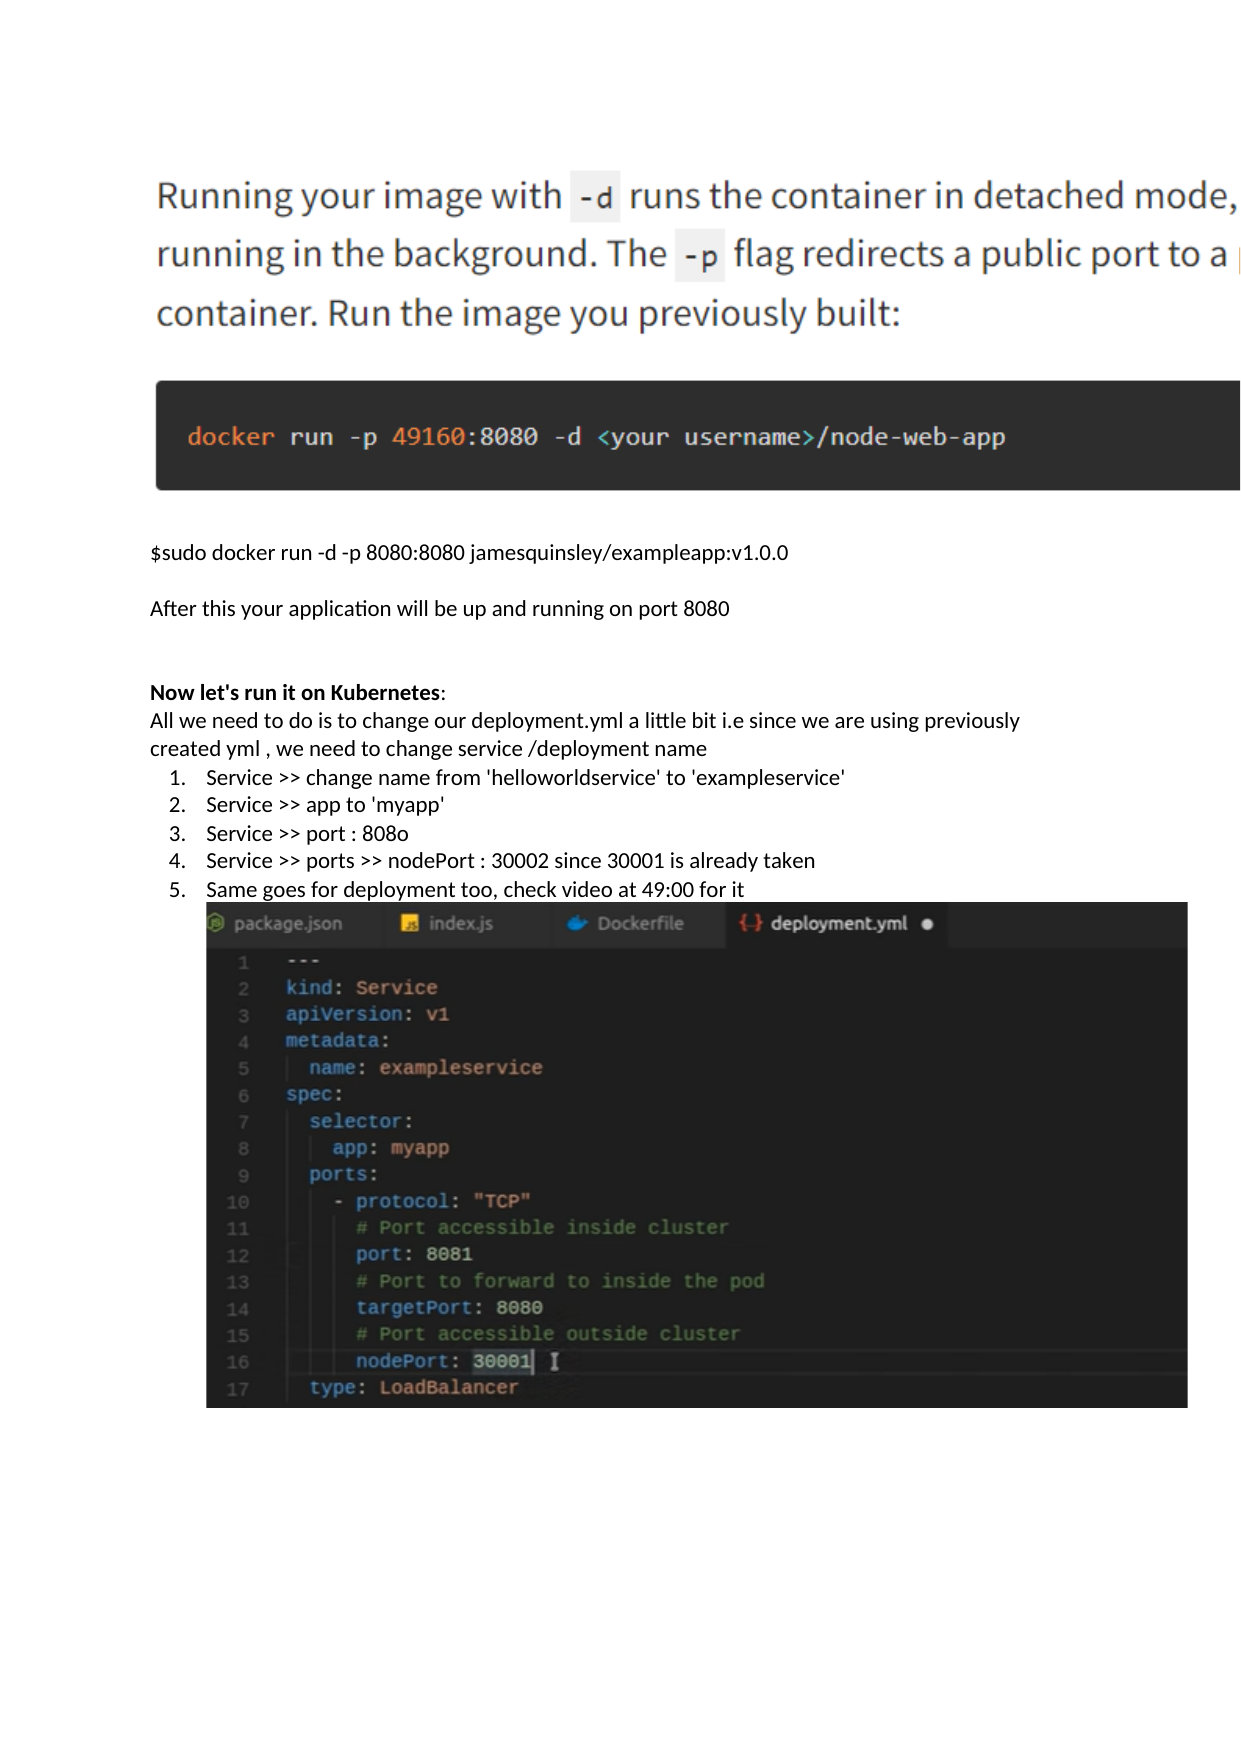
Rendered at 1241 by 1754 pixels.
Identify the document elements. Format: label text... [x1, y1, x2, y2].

text Now let's run it on Kubernetes: [150, 678, 1090, 707]
list Service >> port : 808o [169, 819, 1090, 847]
text $sudo docker run -d -p 8080:8080 jamesquinsley/exampleapp:v1.0.0 [150, 538, 1090, 566]
list Same goes for deployment too, check video at 49:00 for it [169, 875, 1090, 903]
text All we need to do is to change our deployment.yml a little bit i.e since we are using previously created yml , we need to change service /deployment name [150, 707, 1090, 763]
list Service >> change name from 'helloworldservice' to 'exampleservice' [169, 763, 1090, 791]
list Service >> ports >> nodePort : 30002 since 30001 is already taken [169, 847, 1090, 875]
list Service >> app to 'myapp' [169, 791, 1090, 819]
text After this your application will be up and running on port 8080 [150, 594, 1090, 622]
picture [150, 150, 1241, 511]
picture [206, 902, 1188, 1408]
